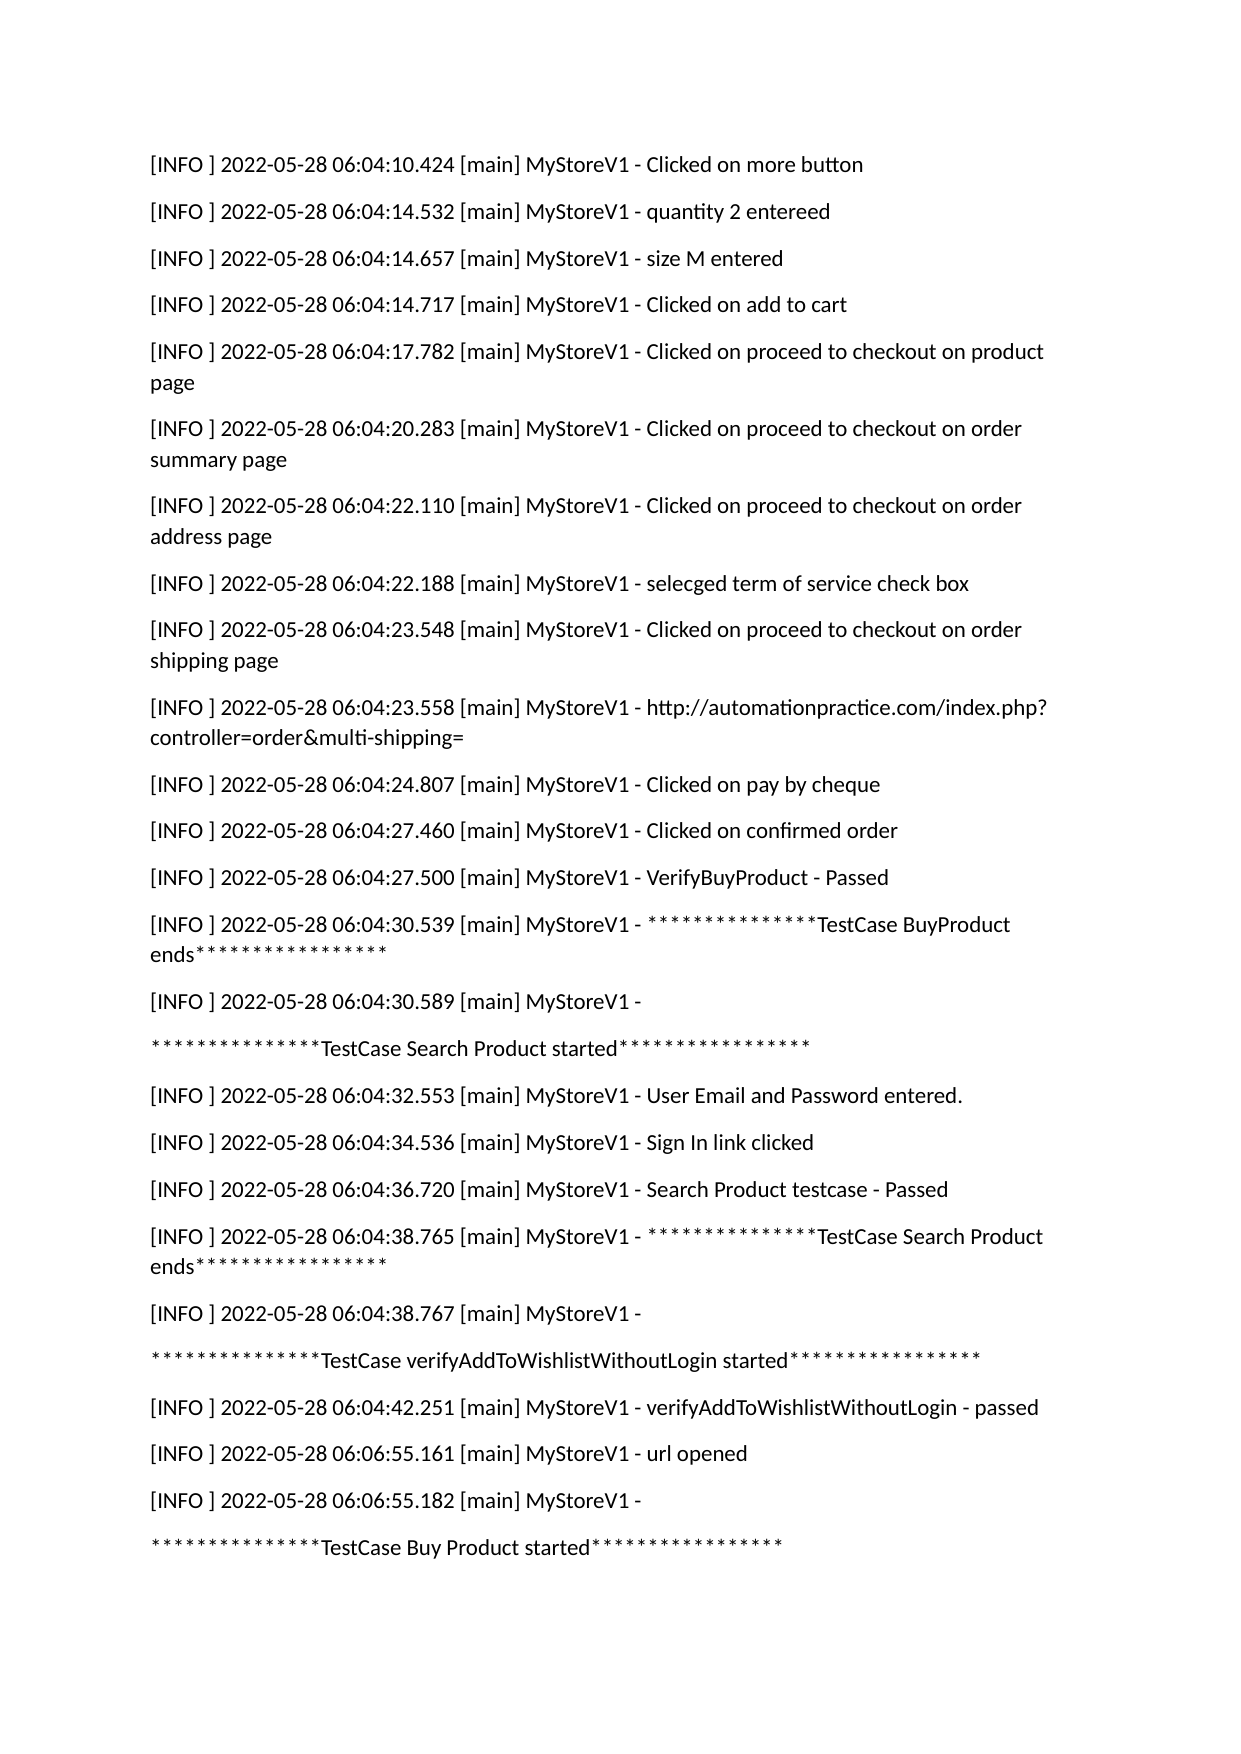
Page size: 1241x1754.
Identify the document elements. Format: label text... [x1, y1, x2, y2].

text [INFO ] 2022-05-28 06:04:14.717 [main] MyStoreV1 - Clicked on add to cart [150, 291, 1090, 319]
text [INFO ] 2022-05-28 06:06:55.182 [main] MyStoreV1 - [150, 1486, 1090, 1514]
text [INFO ] 2022-05-28 06:04:10.424 [main] MyStoreV1 - Clicked on more button [150, 150, 1090, 178]
text ***************TestCase Search Product started***************** [150, 1034, 1090, 1062]
text [INFO ] 2022-05-28 06:04:27.500 [main] MyStoreV1 - VerifyBuyProduct - Passed [150, 863, 1090, 892]
text [INFO ] 2022-05-28 06:04:34.536 [main] MyStoreV1 - Sign In link clicked [150, 1128, 1090, 1156]
text [INFO ] 2022-05-28 06:04:38.765 [main] MyStoreV1 - ***************TestCase Search Product ends***************** [150, 1222, 1090, 1280]
text [INFO ] 2022-05-28 06:04:36.720 [main] MyStoreV1 - Search Product testcase - Passed [150, 1175, 1090, 1203]
text [INFO ] 2022-05-28 06:04:32.553 [main] MyStoreV1 - User Email and Password entered. [150, 1081, 1090, 1109]
text ***************TestCase Buy Product started***************** [150, 1533, 1090, 1561]
text [INFO ] 2022-05-28 06:04:30.589 [main] MyStoreV1 - [150, 987, 1090, 1016]
text [INFO ] 2022-05-28 06:06:55.161 [main] MyStoreV1 - url opened [150, 1439, 1090, 1468]
text [INFO ] 2022-05-28 06:04:27.460 [main] MyStoreV1 - Clicked on confirmed order [150, 817, 1090, 845]
text [INFO ] 2022-05-28 06:04:42.251 [main] MyStoreV1 - verifyAddToWishlistWithoutLogin - passed [150, 1393, 1090, 1421]
text [INFO ] 2022-05-28 06:04:38.767 [main] MyStoreV1 - [150, 1299, 1090, 1327]
text [INFO ] 2022-05-28 06:04:14.532 [main] MyStoreV1 - quantity 2 entereed [150, 197, 1090, 225]
text [INFO ] 2022-05-28 06:04:30.539 [main] MyStoreV1 - ***************TestCase BuyProduct ends***************** [150, 910, 1090, 969]
text [INFO ] 2022-05-28 06:04:22.188 [main] MyStoreV1 - selecged term of service check box [150, 569, 1090, 597]
text [INFO ] 2022-05-28 06:04:23.548 [main] MyStoreV1 - Clicked on proceed to checkout on order shipping page [150, 616, 1090, 674]
text [INFO ] 2022-05-28 06:04:24.807 [main] MyStoreV1 - Clicked on pay by cheque [150, 770, 1090, 798]
text [INFO ] 2022-05-28 06:04:22.110 [main] MyStoreV1 - Clicked on proceed to checkout on order address page [150, 492, 1090, 550]
text [INFO ] 2022-05-28 06:04:17.782 [main] MyStoreV1 - Clicked on proceed to checkout on product page [150, 337, 1090, 396]
text [INFO ] 2022-05-28 06:04:20.283 [main] MyStoreV1 - Clicked on proceed to checkout on order summary page [150, 414, 1090, 473]
text [INFO ] 2022-05-28 06:04:14.657 [main] MyStoreV1 - size M entered [150, 244, 1090, 272]
text ***************TestCase verifyAddToWishlistWithoutLogin started***************** [150, 1346, 1090, 1374]
text [INFO ] 2022-05-28 06:04:23.558 [main] MyStoreV1 - http://automationpractice.com/index.php?controller=order&multi-shipping= [150, 693, 1090, 751]
